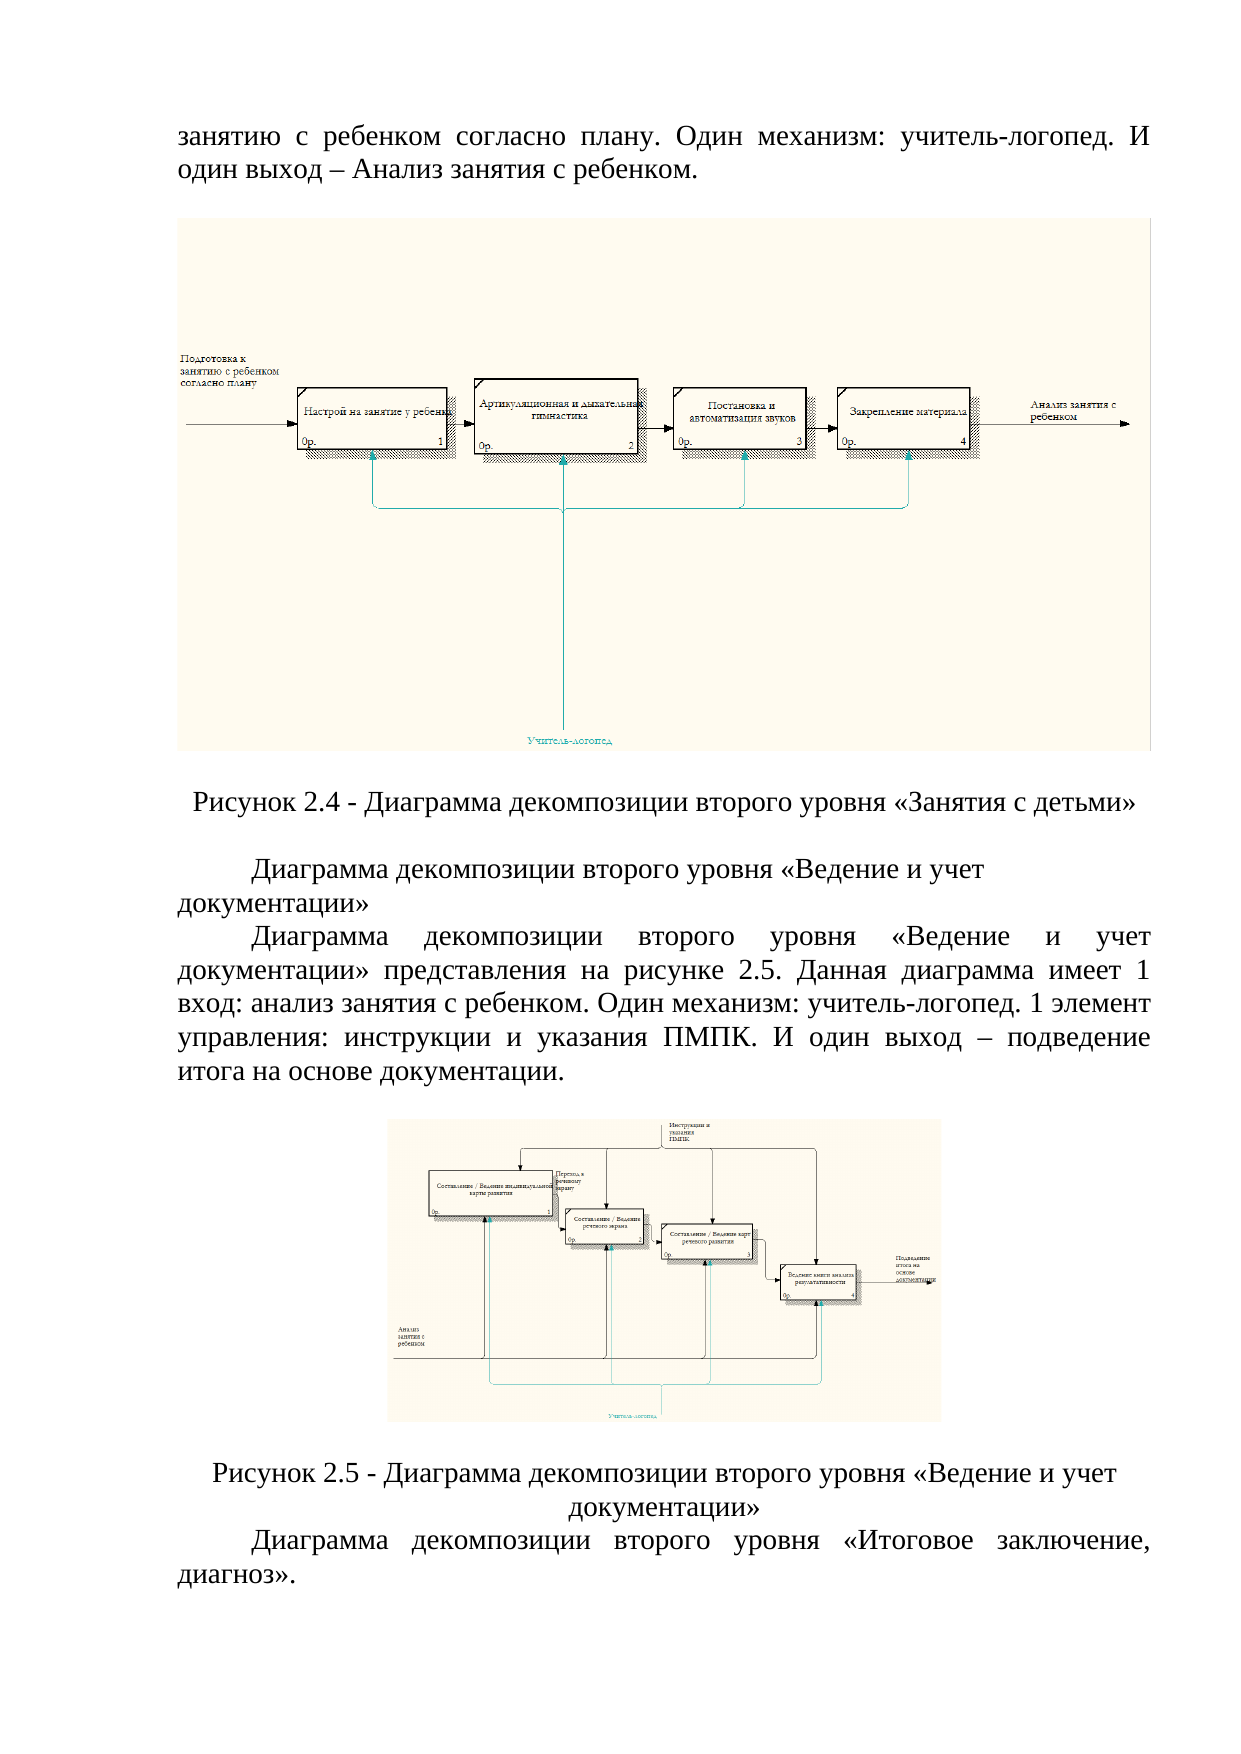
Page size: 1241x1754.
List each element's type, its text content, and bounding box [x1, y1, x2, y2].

text Рисунок 2.4 - Диаграмма декомпозиции второго уровня «Занятия с детьми» [177, 784, 1152, 818]
text Диаграмма декомпозиции второго уровня «Итоговое заключение, диагноз». [177, 1522, 1152, 1589]
picture [387, 1119, 942, 1422]
picture [177, 218, 1151, 751]
text Диаграмма декомпозиции второго уровня «Ведение и учет документации» представления на рисунке 2.5. Данная диаграмма имеет 1 вход: анализ занятия с ребенком. Один механизм: учитель-логопед. 1 элемент управления: инструкции и указания ПМПК. И один выход – подведение итога на основе документации. [177, 918, 1152, 1086]
text Диаграмма декомпозиции второго уровня «Ведение и учет документации» [177, 851, 1152, 918]
text Рисунок 2.5 - Диаграмма декомпозиции второго уровня «Ведение и учет документации» [177, 1455, 1152, 1522]
